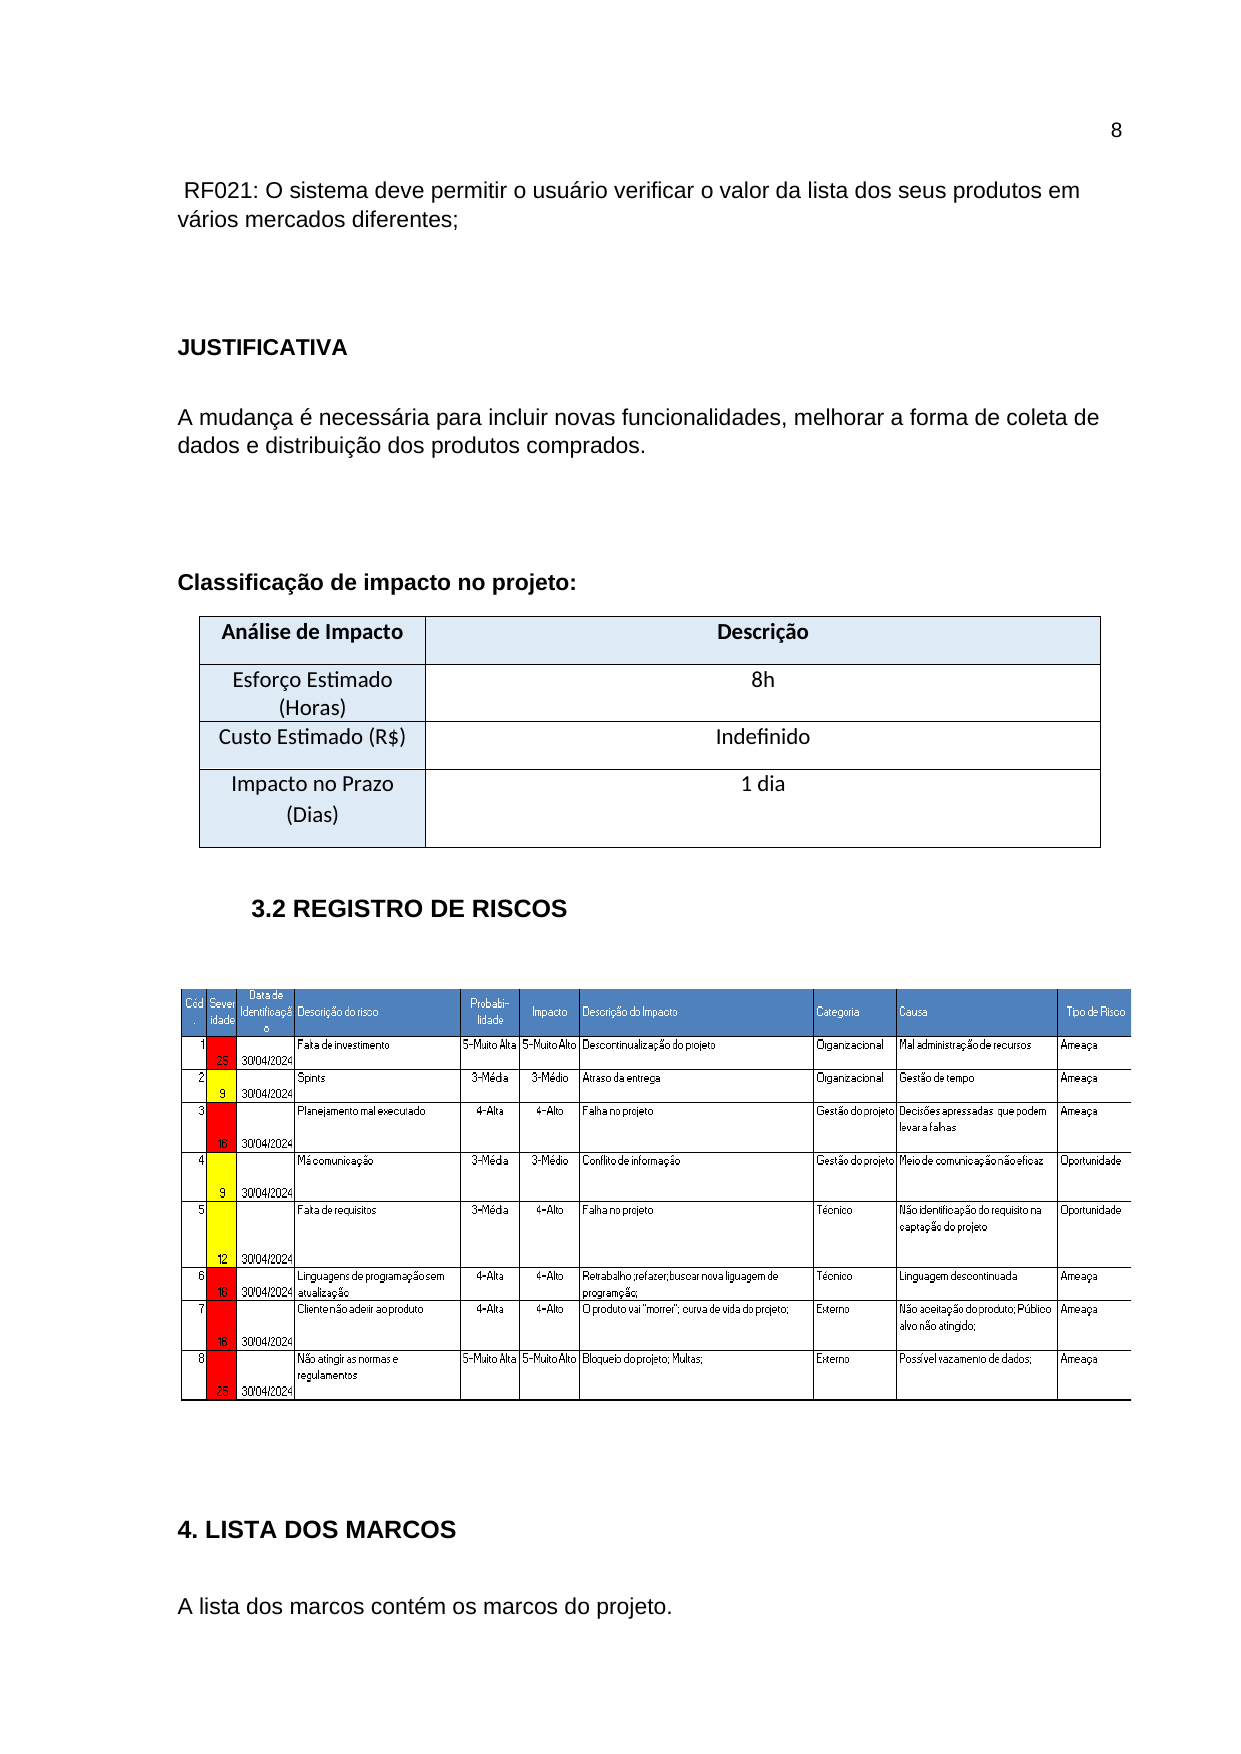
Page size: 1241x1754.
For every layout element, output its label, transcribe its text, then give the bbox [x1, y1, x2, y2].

table_cell Indefinido [426, 722, 1100, 768]
table_cell 1 dia [426, 770, 1100, 847]
table_header Descrição [426, 617, 1100, 664]
subtitle JUSTIFICATIVA [177, 334, 1122, 360]
table_header Análise de Impacto [200, 617, 425, 664]
picture [177, 989, 1132, 1401]
table_cell Custo Estimado (R$) [200, 722, 425, 768]
table_cell Impacto no Prazo (Dias) [200, 770, 425, 847]
text 3.2 REGISTRO DE RISCOS [251, 894, 1122, 923]
text A mudança é necessária para incluir novas funcionalidades, melhorar a forma de coleta de dados e distribuição dos produtos comprados. [177, 404, 1122, 459]
text RF021: O sistema deve permitir o usuário verificar o valor da lista dos seus produtos em vários mercados diferentes; [177, 177, 1122, 232]
text 4. LISTA DOS MARCOS [177, 1515, 1122, 1544]
table_cell 8h [426, 665, 1100, 721]
subtitle Classificação de impacto no projeto: [177, 569, 1122, 596]
table_cell Esforço Estimado (Horas) [200, 665, 425, 721]
text A lista dos marcos contém os marcos do projeto. [177, 1563, 1122, 1619]
